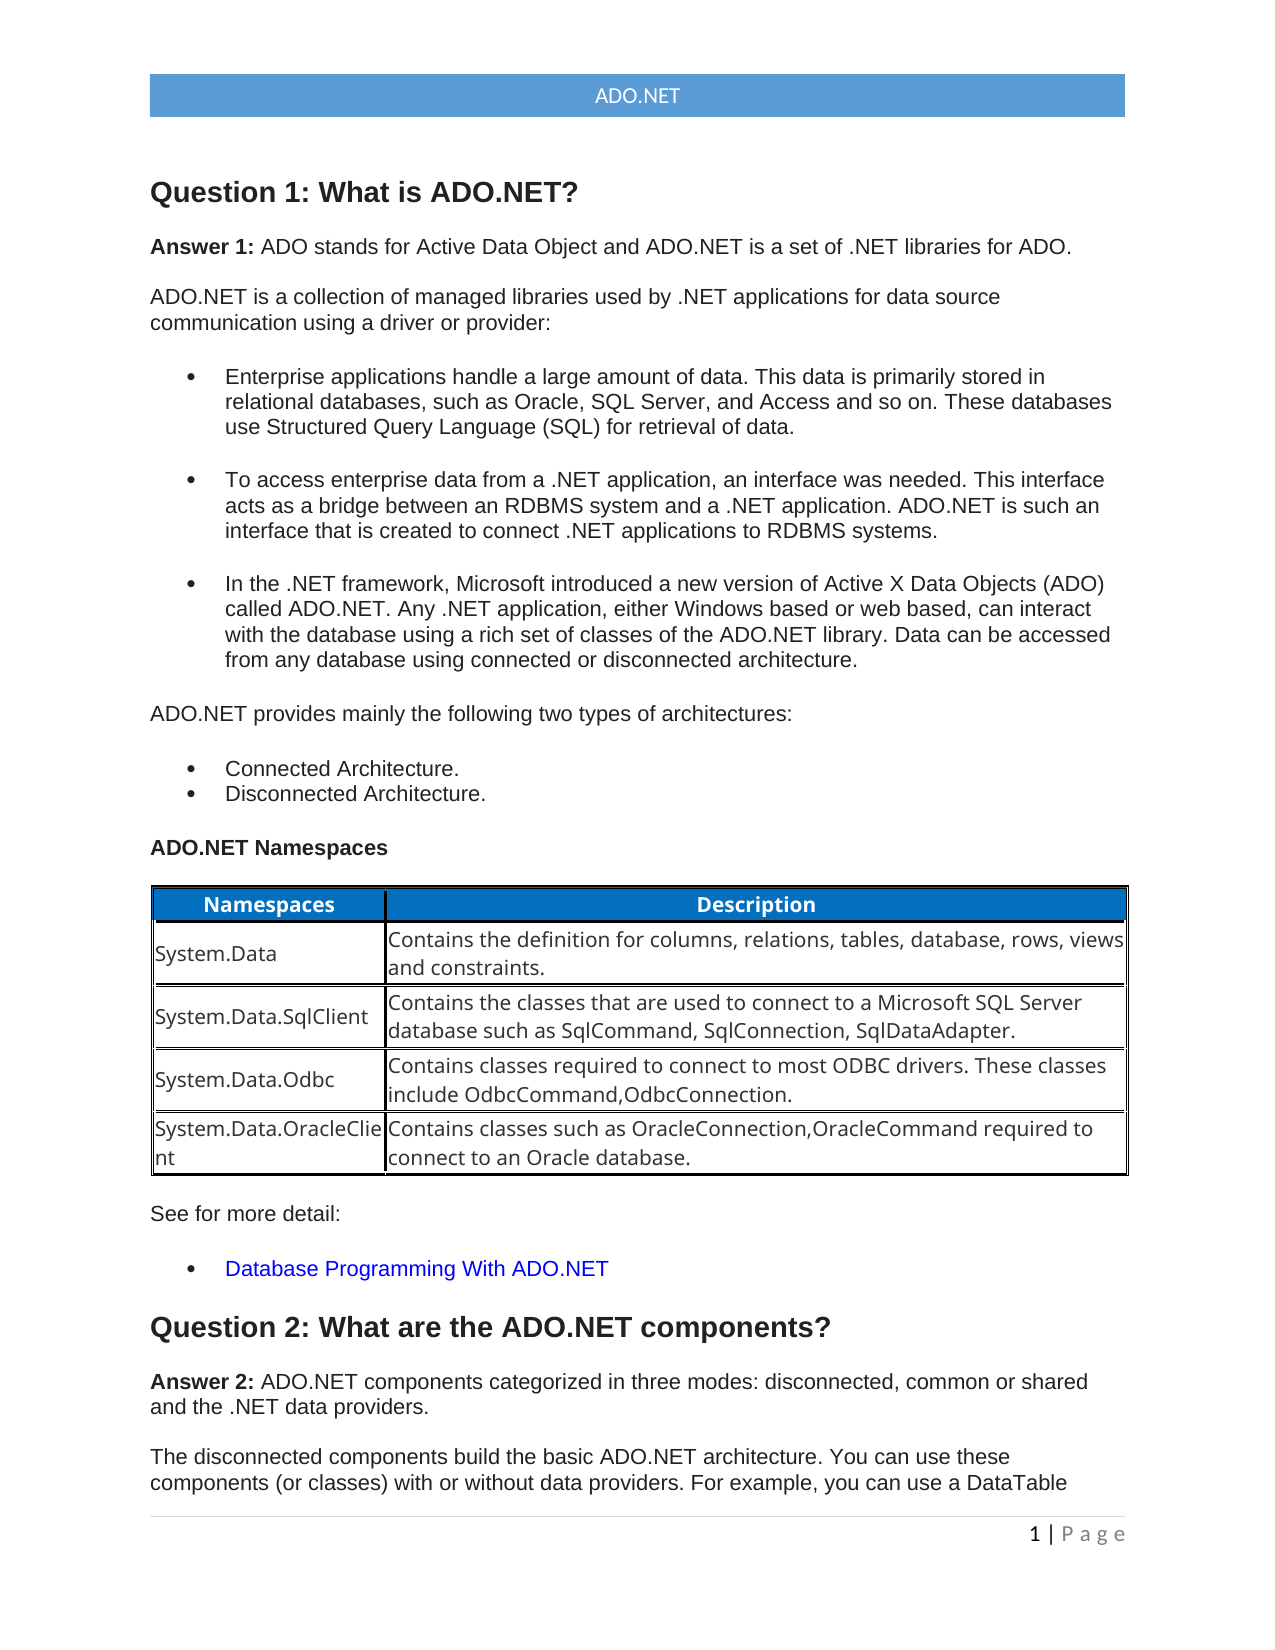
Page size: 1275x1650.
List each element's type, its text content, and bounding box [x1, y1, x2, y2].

list To access enterprise data from a .NET application, an interface was needed. This interface acts as a bridge between an RDBMS system and a .NET application. ADO.NET is such an interface that is created to connect .NET applications to RDBMS systems. [187, 467, 1125, 571]
table_cell System.Data [154, 920, 384, 983]
text Question 1: What is ADO.NET? Answer 1: ADO stands for Active Data Object and ADO.NET is a set of .NET libraries for ADO. ADO.NET is a collection of managed libraries used by .NET applications for data source communication using a driver or provider: [150, 175, 1125, 334]
table_cell System.Data.Odbc [154, 1046, 384, 1110]
table_cell Contains the definition for columns, relations, tables, database, rows, views and constraints. [387, 920, 1126, 983]
list In the .NET framework, Microsoft introduced a new version of Active X Data Objects (ADO) called ADO.NET. Any .NET application, either Windows based or web based, can interact with the database using a rich set of classes of the ADO.NET library. Data can be accessed from any database using connected or disconnected architecture. [187, 571, 1125, 672]
list Enterprise applications handle a large amount of data. This data is primarily stored in relational databases, such as Oracle, SQL Server, and Access and so on. These databases use Structured Query Language (SQL) for retrieval of data. [187, 364, 1125, 467]
list Disconnected Architecture. [187, 781, 1125, 806]
text See for more detail: [150, 1201, 1125, 1226]
table_cell Contains classes such as OracleConnection,OracleCommand required to connect to an Oracle database. [385, 1110, 1127, 1173]
table_cell System.Data.SqlClient [154, 983, 384, 1046]
table_cell Contains the classes that are used to connect to a Microsoft SQL Server database such as SqlCommand, SqlConnection, SqlDataAdapter. [387, 983, 1126, 1046]
text ADO.NET Namespaces [150, 835, 1125, 860]
list Database Programming With ADO.NET [187, 1256, 1125, 1281]
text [150, 1310, 1125, 1495]
table_cell Contains classes required to connect to most ODBC drivers. These classes include OdbcCommand,OdbcConnection. [387, 1046, 1126, 1110]
table_cell System.Data.OracleClient [152, 1110, 385, 1173]
table_header Namespaces [154, 889, 385, 920]
text ADO.NET provides mainly the following two types of architectures: [150, 701, 1125, 726]
list Connected Architecture. [187, 755, 1125, 781]
table_header Description [385, 889, 1126, 920]
